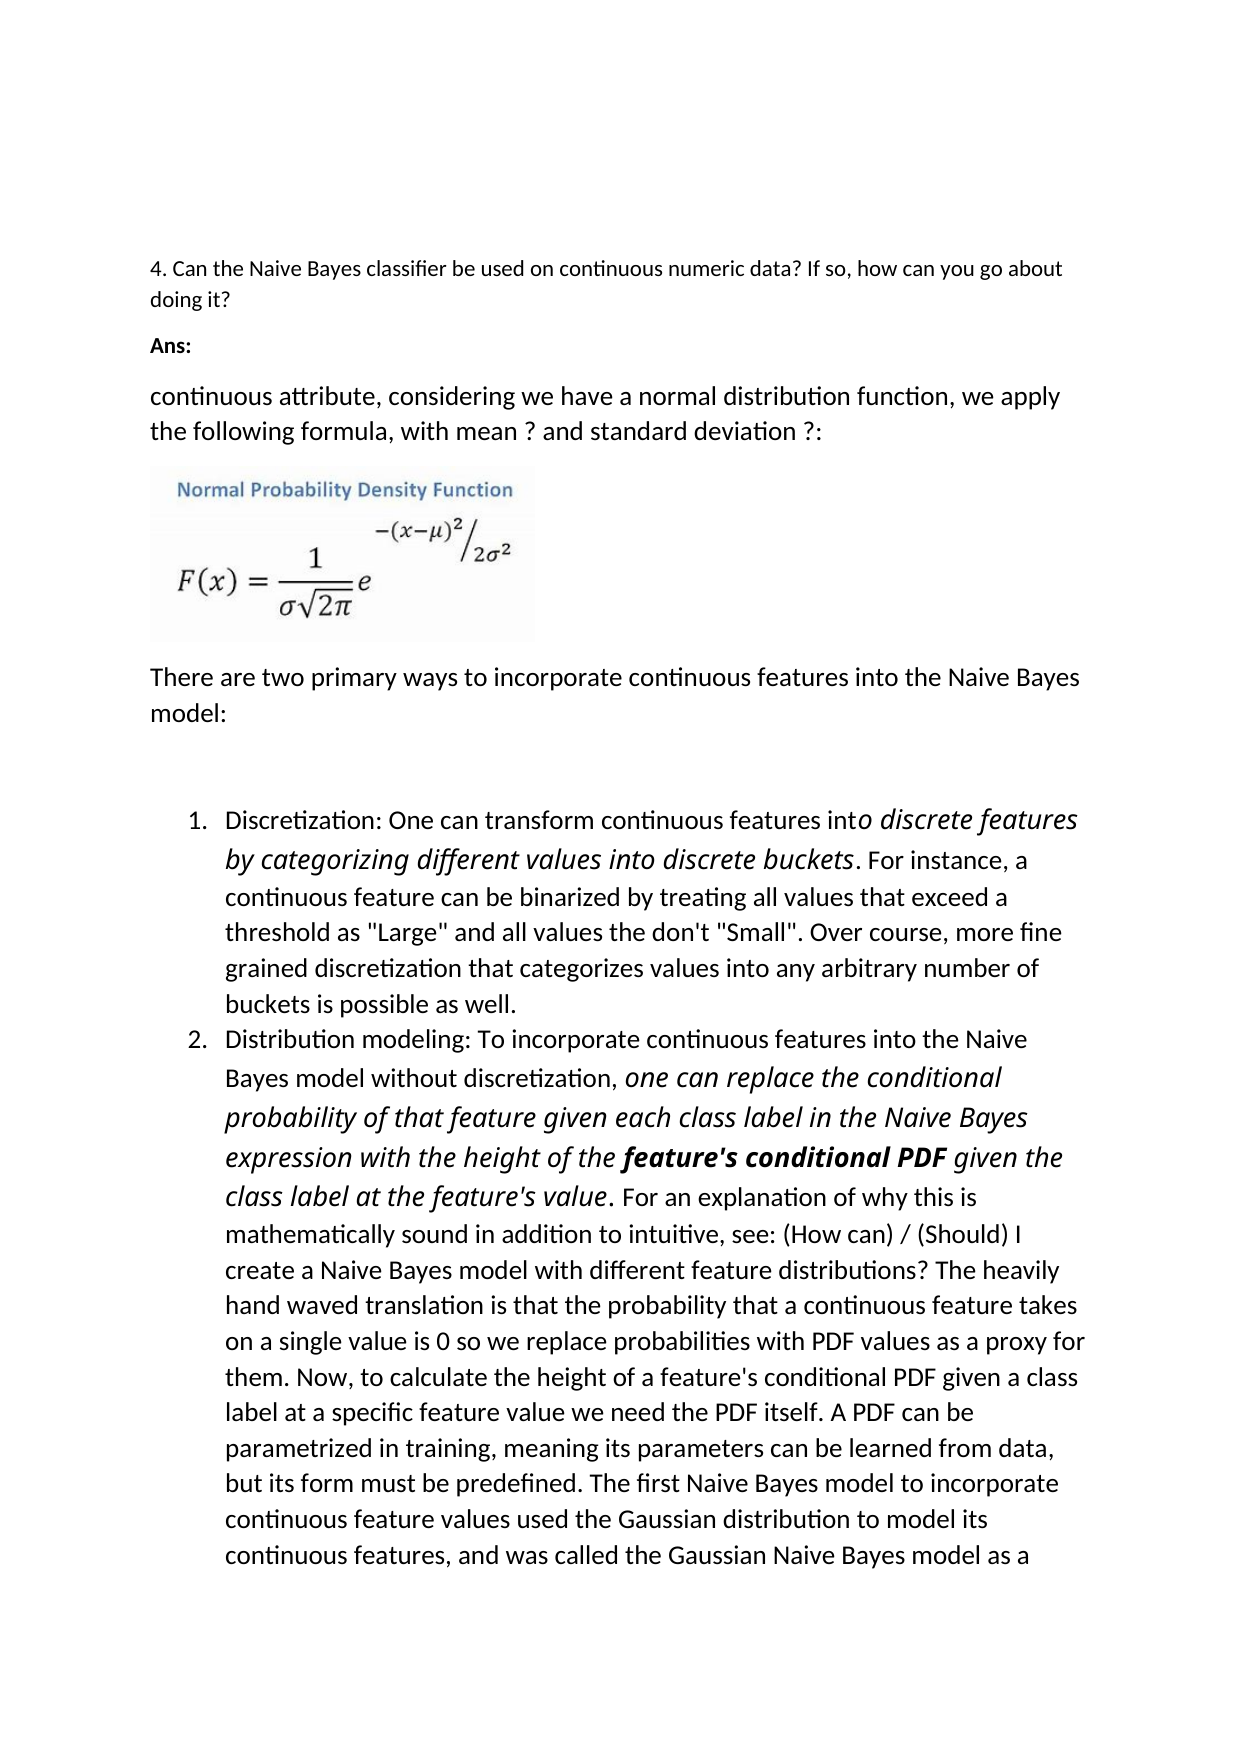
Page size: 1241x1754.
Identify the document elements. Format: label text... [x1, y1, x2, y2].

text continuous attribute, considering we have a normal distribution function, we apply the following formula, with mean ? and standard deviation ?: [150, 379, 1090, 448]
picture [150, 466, 536, 642]
text 4. Can the Naive Bayes classifier be used on continuous numeric data? If so, how can you go about doing it? [150, 254, 1090, 313]
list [187, 1022, 1090, 1571]
text There are two primary ways to incorporate continuous features into the Naive Bayes model: [150, 661, 1090, 729]
text Ans: [150, 332, 1090, 360]
list Discretization: One can transform continuous features into discrete features by categorizing different values into discrete buckets. For instance, a continuous feature can be binarized by treating all values that exceed a threshold as "Large" and all values the don't "Small". Over course, more fine grained discretization that categorizes values into any arbitrary number of buckets is possible as well. [187, 801, 1090, 1020]
